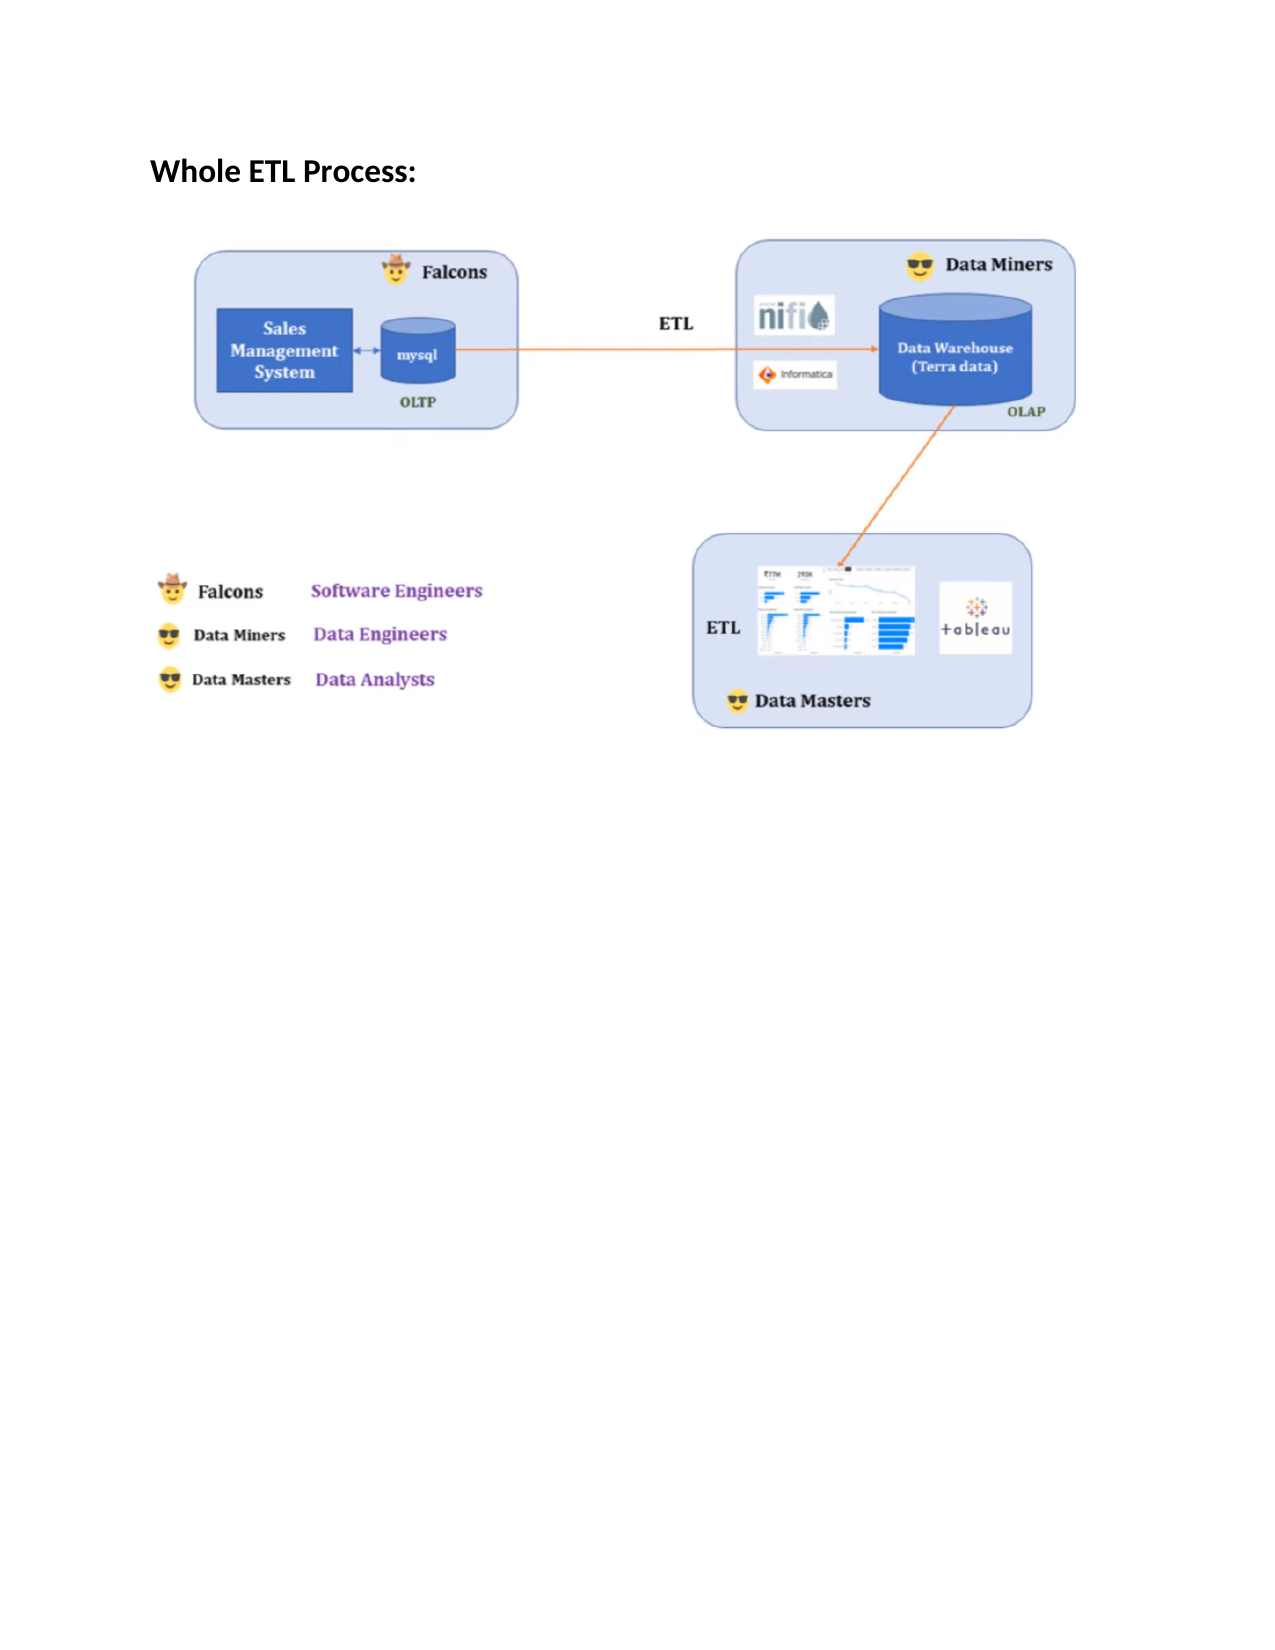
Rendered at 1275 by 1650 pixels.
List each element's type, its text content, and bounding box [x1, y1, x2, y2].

picture [150, 195, 1125, 763]
text Whole ETL Process: [150, 150, 1125, 195]
